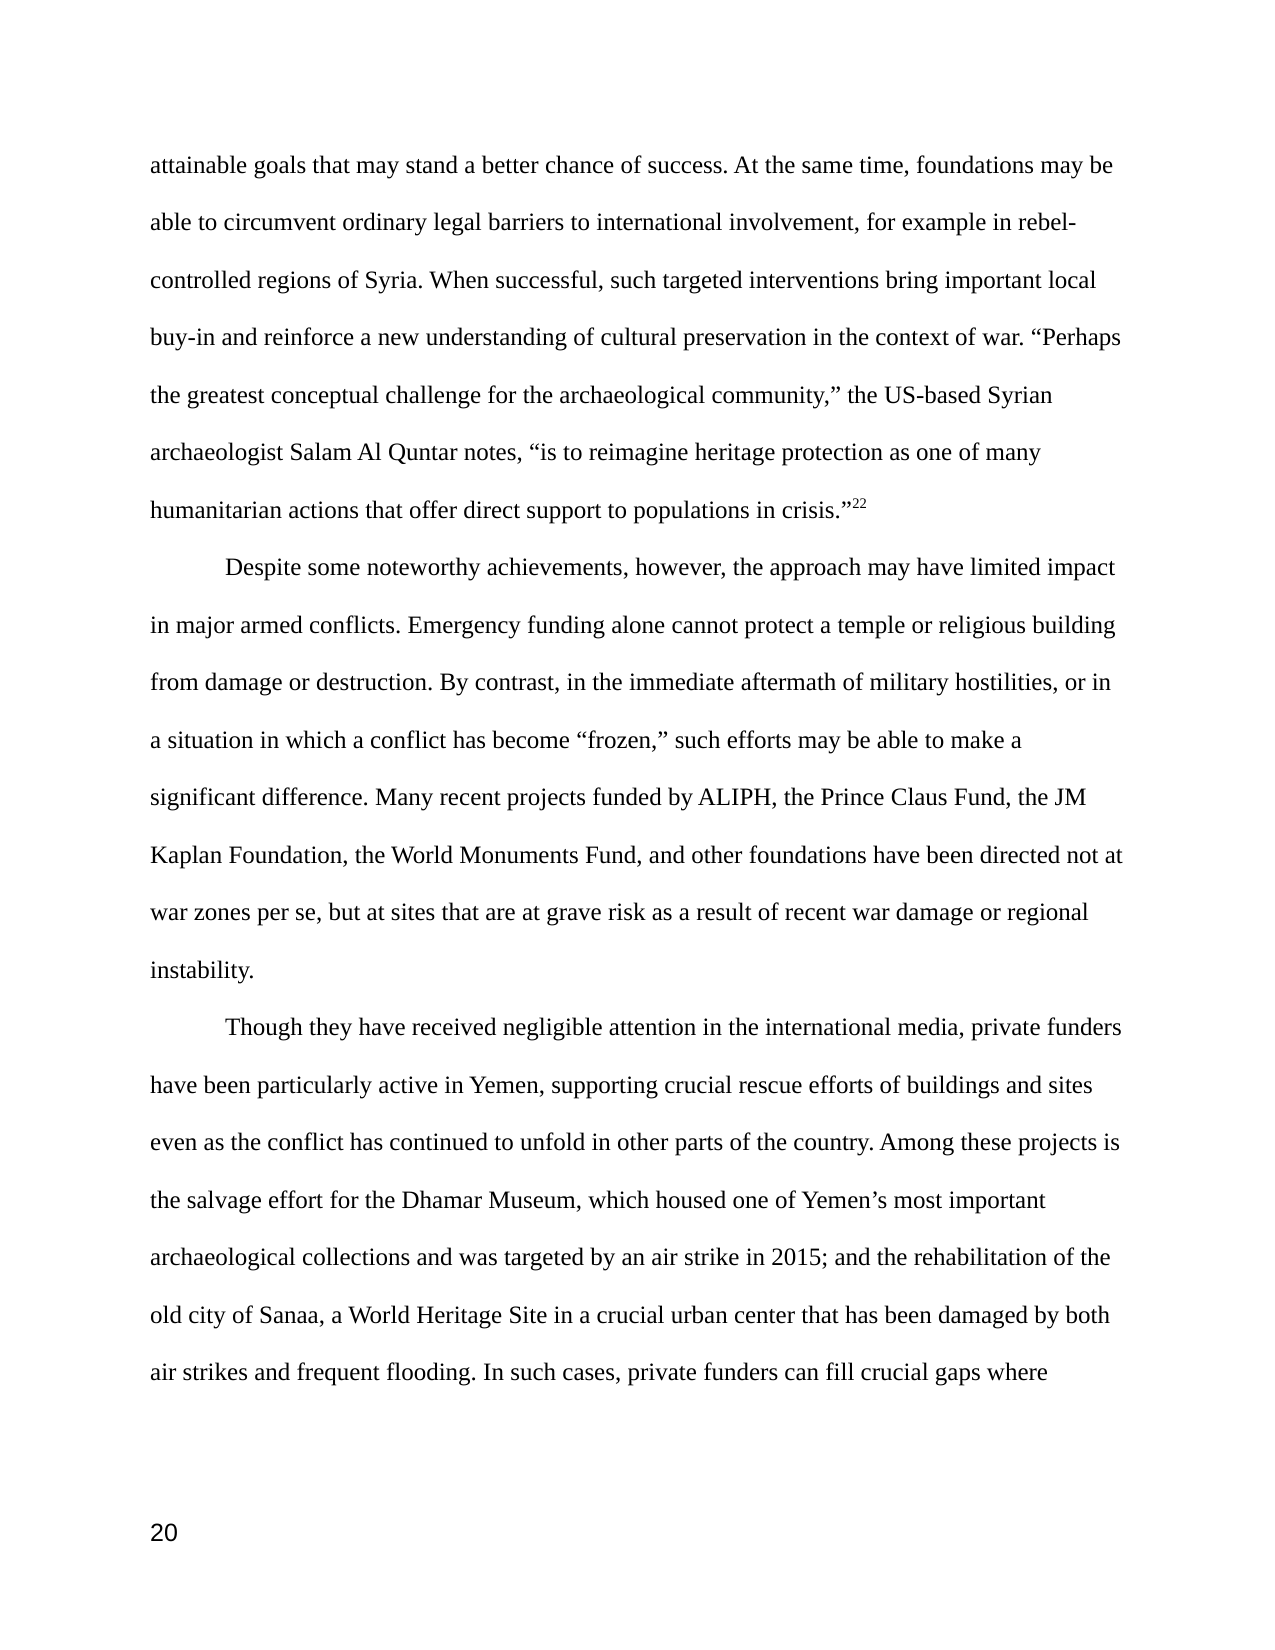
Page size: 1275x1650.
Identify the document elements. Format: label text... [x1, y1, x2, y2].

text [150, 1012, 1125, 1386]
text Despite some noteworthy achievements, however, the approach may have limited impact in major armed conflicts. Emergency funding alone cannot protect a temple or religious building from damage or destruction. By contrast, in the immediate aftermath of military hostilities, or in a situation in which a conflict has become “frozen,” such efforts may be able to make a significant difference. Many recent projects funded by ALIPH, the Prince Claus Fund, the JM Kaplan Foundation, the World Monuments Fund, and other foundations have been directed not at war zones per se, but at sites that are at grave risk as a result of recent war damage or regional instability. [150, 552, 1125, 984]
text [150, 150, 1125, 524]
